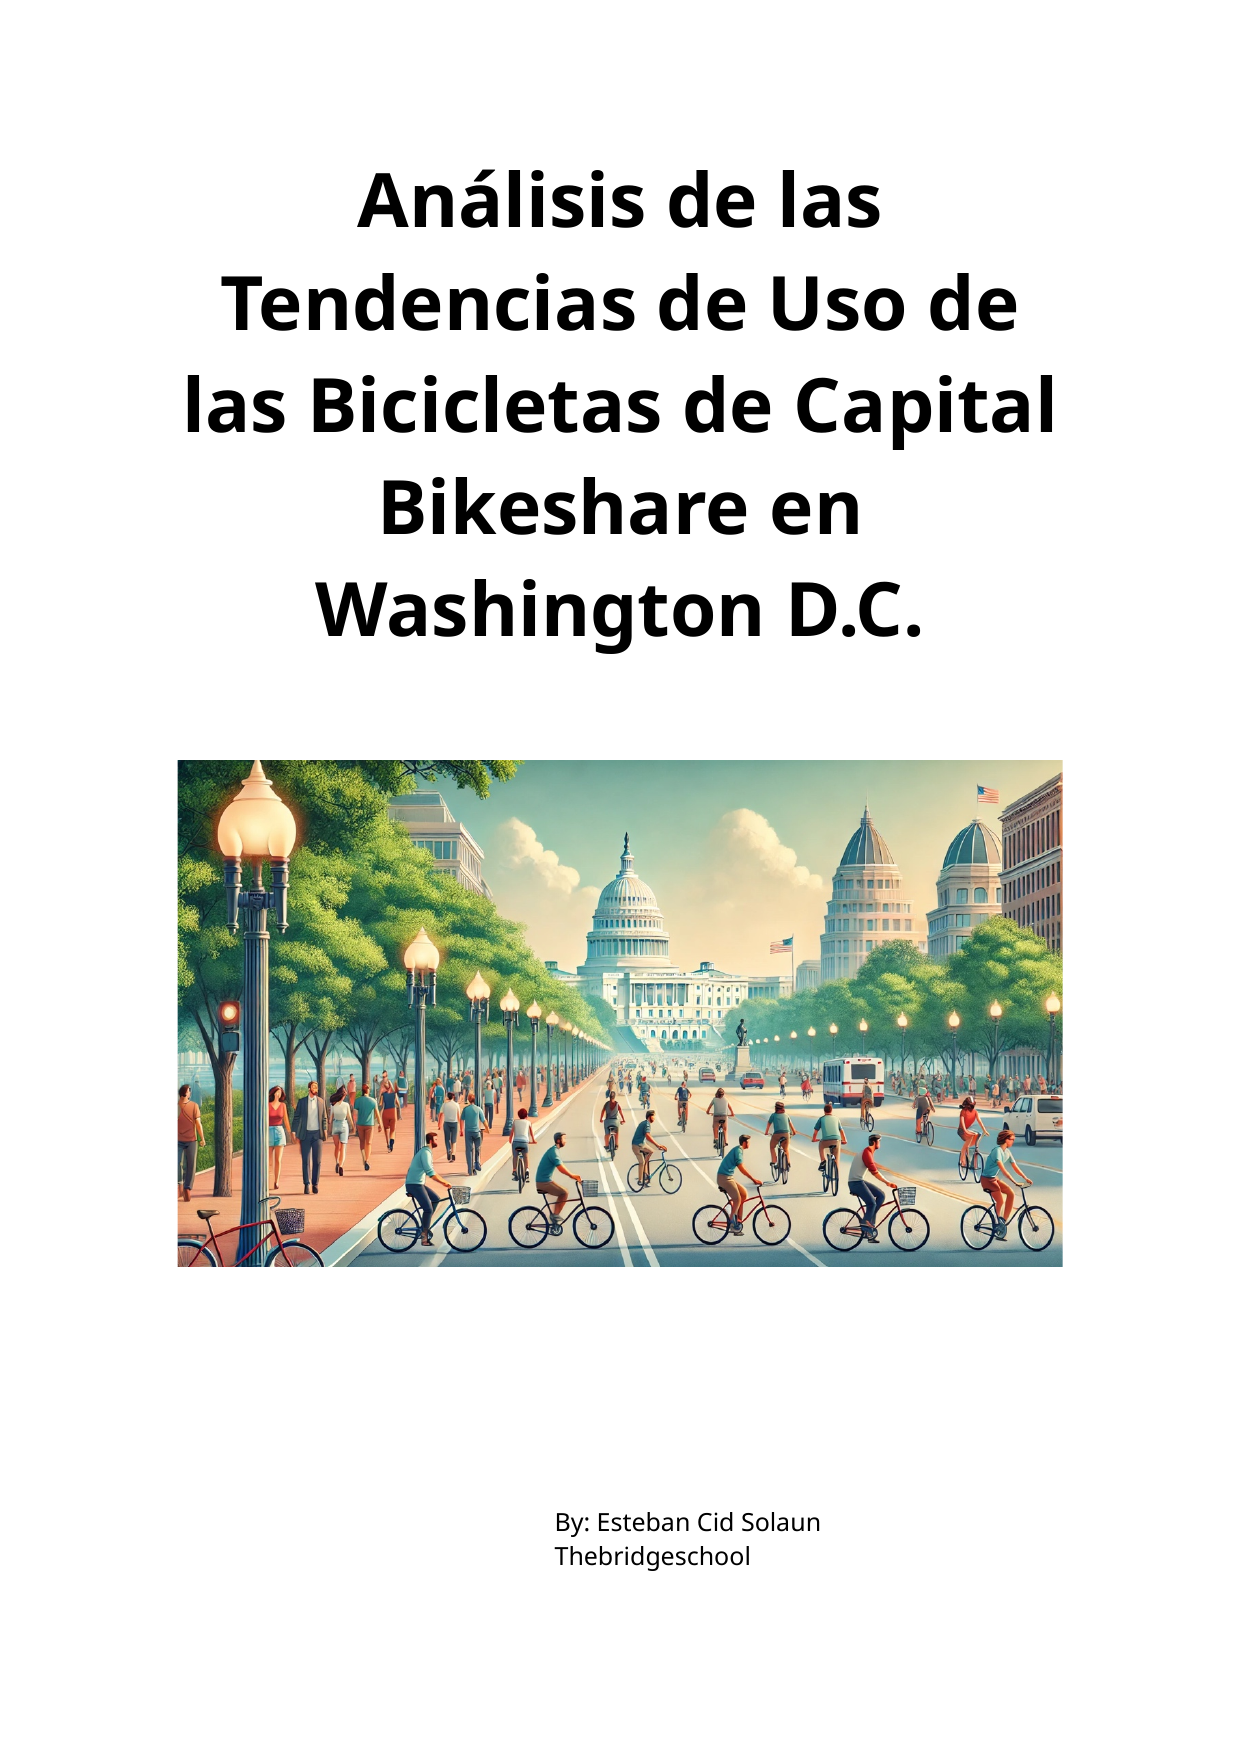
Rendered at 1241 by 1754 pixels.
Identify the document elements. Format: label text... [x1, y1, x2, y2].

picture [177, 760, 1063, 1267]
text Análisis de las Tendencias de Uso de las Bicicletas de Capital Bikeshare en Washington D.C. [177, 148, 1063, 658]
text By: Esteban Cid Solaun [177, 1505, 1063, 1539]
text Thebridgeschool [177, 1539, 1063, 1573]
